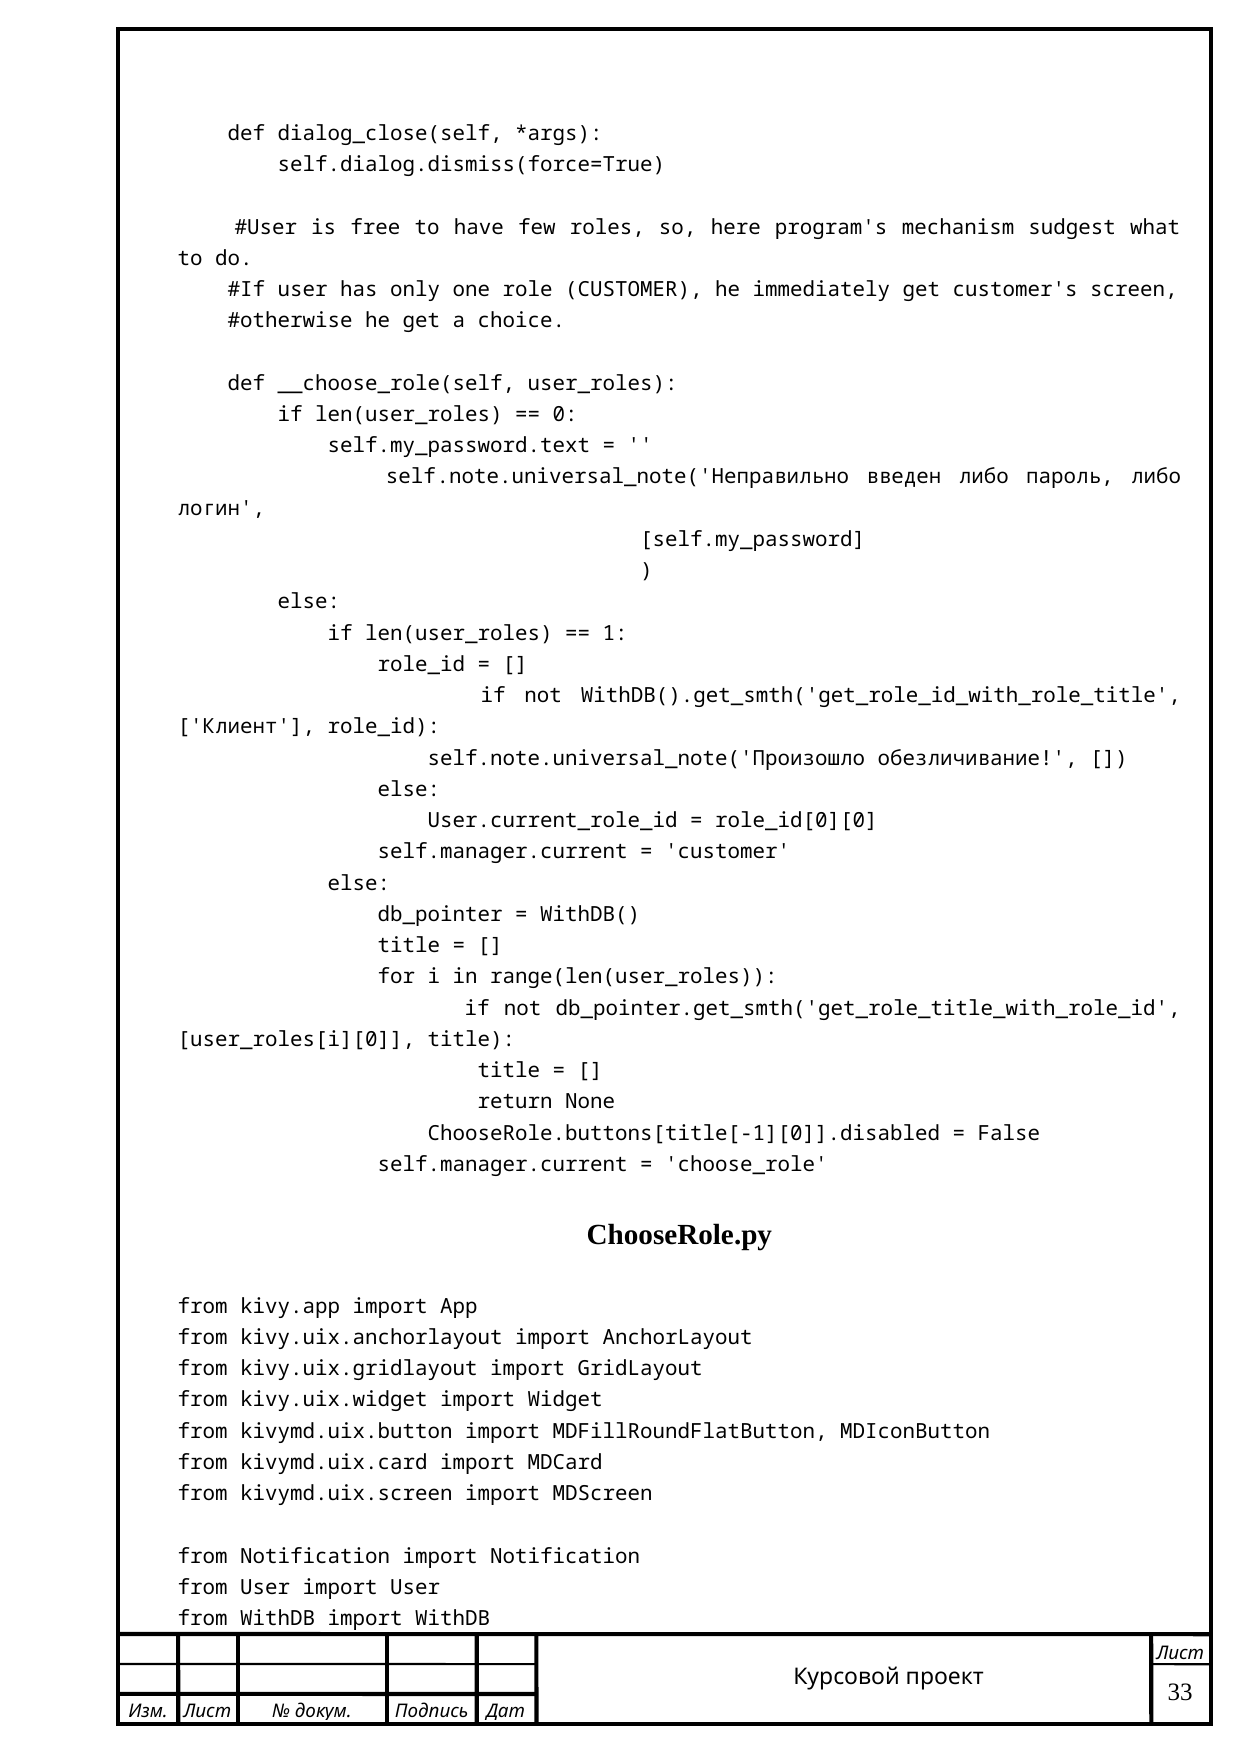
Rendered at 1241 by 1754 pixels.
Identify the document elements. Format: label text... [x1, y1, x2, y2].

text from kivymd.uix.card import MDCard [177, 1447, 1181, 1475]
text from WithDB import WithDB [177, 1603, 1181, 1632]
text role_id = [] [177, 649, 1181, 677]
text from kivy.uix.widget import Widget [177, 1384, 1181, 1413]
text self.note.universal_note('Неправильно введен либо пароль, либо логин', [177, 461, 1181, 521]
text else: [177, 868, 1181, 896]
text ChooseRole.buttons[title[-1][0]].disabled = False [177, 1118, 1181, 1146]
text self.note.universal_note('Произошло обезличивание!', []) [177, 743, 1181, 771]
text User.current_role_id = role_id[0][0] [177, 805, 1181, 833]
text if not WithDB().get_smth('get_role_id_with_role_title', ['Клиент'], role_id): [177, 680, 1181, 740]
text db_pointer = WithDB() [177, 899, 1181, 927]
text from kivy.app import App [177, 1291, 1181, 1319]
text from kivymd.uix.screen import MDScreen [177, 1478, 1181, 1507]
text #otherwise he get a choice. [177, 306, 1181, 334]
text from Notification import Notification [177, 1541, 1181, 1569]
text if len(user_roles) == 1: [177, 618, 1181, 646]
text title = [] [177, 930, 1181, 958]
text from kivy.uix.anchorlayout import AnchorLayout [177, 1322, 1181, 1350]
text else: [177, 586, 1181, 615]
text if not db_pointer.get_smth('get_role_title_with_role_id', [user_roles[i][0]], title): [177, 993, 1181, 1052]
text from kivy.uix.gridlayout import GridLayout [177, 1353, 1181, 1382]
text self.manager.current = 'customer' [177, 836, 1181, 865]
text def __choose_role(self, user_roles): [177, 368, 1181, 396]
text if len(user_roles) == 0: [177, 399, 1181, 427]
text return None [177, 1086, 1181, 1115]
text self.manager.current = 'choose_role' [177, 1149, 1181, 1177]
text [self.my_password] [177, 524, 1181, 552]
text title = [] [177, 1055, 1181, 1083]
text self.my_password.text = '' [177, 430, 1181, 458]
text self.dialog.dismiss(force=True) [177, 149, 1181, 178]
text def dialog_close(self, *args): [177, 118, 1181, 147]
text else: [177, 774, 1181, 802]
text ChooseRole.py [177, 1217, 1181, 1251]
text from kivymd.uix.button import MDFillRoundFlatButton, MDIconButton [177, 1416, 1181, 1444]
text for i in range(len(user_roles)): [177, 961, 1181, 990]
text ) [177, 555, 1181, 583]
text from User import User [177, 1572, 1181, 1600]
text #User is free to have few roles, so, here program's mechanism sudgest what to do. [177, 212, 1181, 272]
text #If user has only one role (CUSTOMER), he immediately get customer's screen, [177, 274, 1181, 303]
